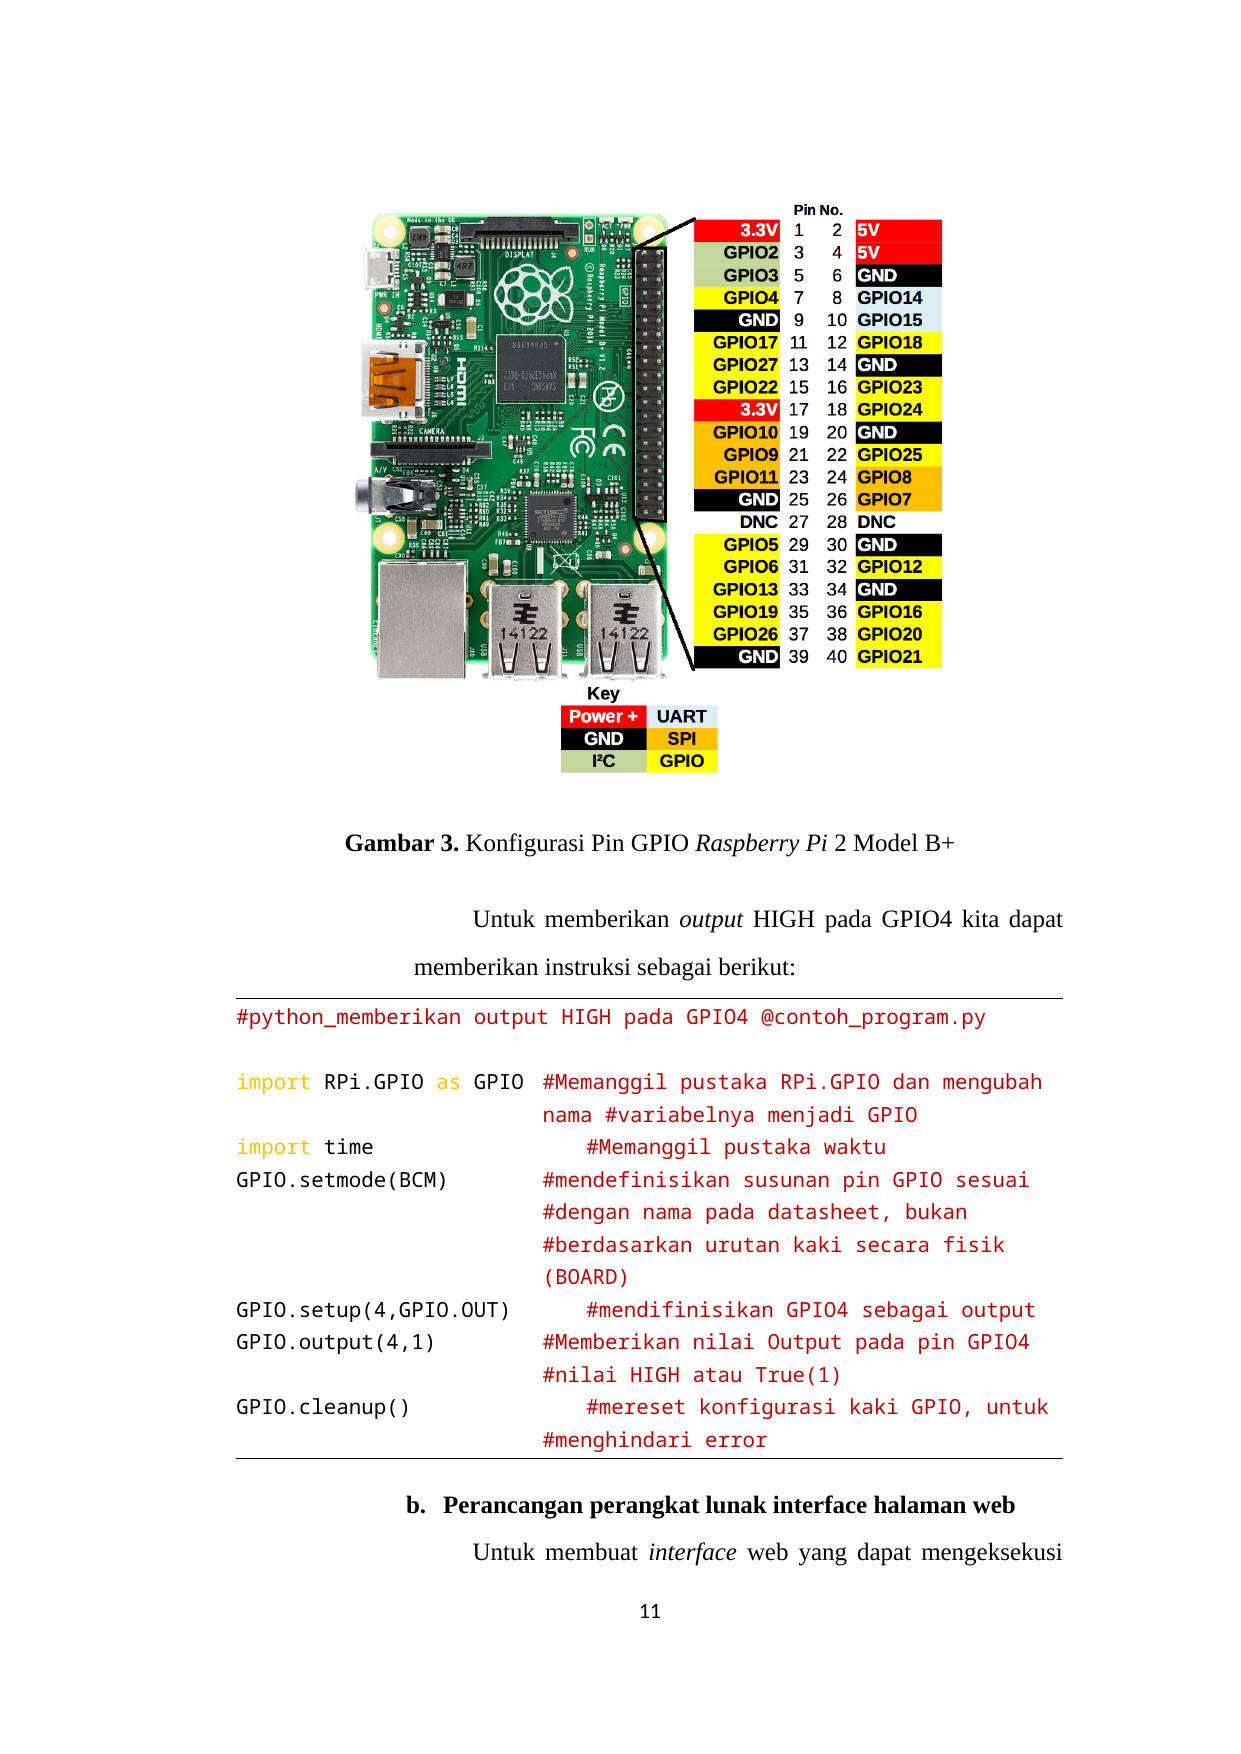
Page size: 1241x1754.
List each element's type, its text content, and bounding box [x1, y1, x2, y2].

list #nilai HIGH atau True(1) [499, 1358, 1063, 1391]
list GPIO.setmode(BCM) #mendefinisikan susunan pin GPIO sesuai [236, 1163, 1063, 1196]
list import time #Memanggil pustaka waktu [236, 1131, 1063, 1163]
list #python_memberikan output HIGH pada GPIO4 @contoh_program.py [236, 999, 1063, 1033]
picture [348, 178, 952, 782]
list #dengan nama pada datasheet, bukan [499, 1196, 1063, 1228]
list import RPi.GPIO as GPIO #Memanggil pustaka RPi.GPIO dan mengubah nama #variabelnya menjadi GPIO [236, 1066, 1063, 1131]
list Perancangan perangkat lunak interface halaman web [406, 1488, 1063, 1520]
list Untuk memberikan output HIGH pada GPIO4 kita dapat memberikan instruksi sebagai berikut: [413, 902, 1063, 983]
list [413, 1535, 1063, 1567]
list GPIO.setup(4,GPIO.OUT) #mendifinisikan GPIO4 sebagai output [236, 1293, 1063, 1326]
list GPIO.cleanup() #mereset konfigurasi kaki GPIO, untuk [236, 1391, 1063, 1423]
list #berdasarkan urutan kaki secara fisik (BOARD) [542, 1228, 1063, 1293]
list GPIO.output(4,1) #Memberikan nilai Output pada pin GPIO4 [236, 1326, 1063, 1358]
text Gambar 3. Konfigurasi Pin GPIO Raspberry Pi 2 Model B+ [236, 826, 1063, 858]
list #menghindari error [236, 1423, 1063, 1458]
